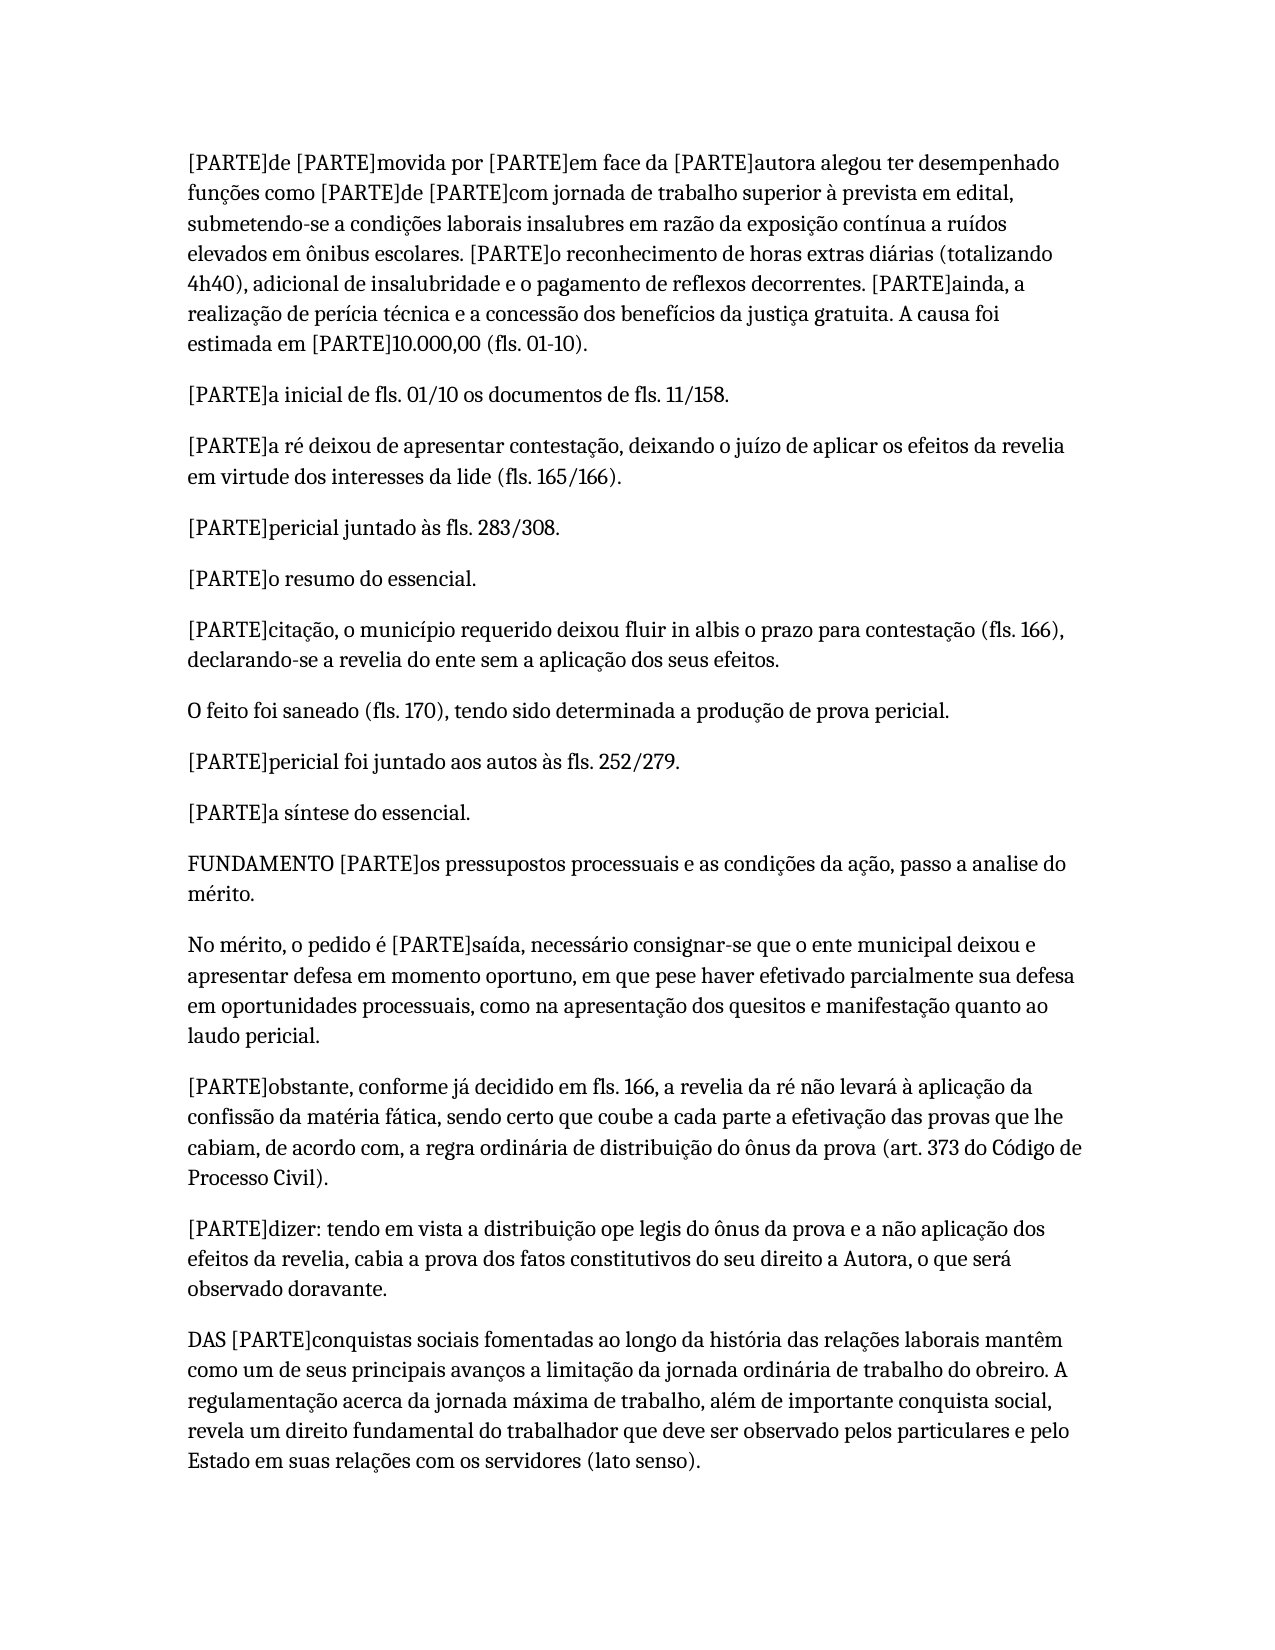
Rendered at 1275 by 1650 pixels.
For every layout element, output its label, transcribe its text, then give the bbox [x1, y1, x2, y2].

text [PARTE]de [PARTE]movida por [PARTE]em face da [PARTE]autora alegou ter desempenhado funções como [PARTE]de [PARTE]com jornada de trabalho superior à prevista em edital, submetendo-se a condições laborais insalubres em razão da exposição contínua a ruídos elevados em ônibus escolares. [PARTE]o reconhecimento de horas extras diárias (totalizando 4h40), adicional de insalubridade e o pagamento de reflexos decorrentes. [PARTE]ainda, a realização de perícia técnica e a concessão dos benefícios da justiça gratuita. A causa foi estimada em [PARTE]10.000,00 (fls. 01-10). [187, 150, 1087, 358]
text [PARTE]a síntese do essencial. [187, 800, 1087, 826]
text [PARTE]citação, o município requerido deixou fluir in albis o prazo para contestação (fls. 166), declarando-se a revelia do ente sem a aplicação dos seus efeitos. [187, 617, 1087, 673]
text [PARTE]dizer: tendo em vista a distribuição ope legis do ônus da prova e a não aplicação dos efeitos da revelia, cabia a prova dos fatos constitutivos do seu direito a Autora, o que será observado doravante. [187, 1216, 1087, 1302]
text No mérito, o pedido é [PARTE]saída, necessário consignar-se que o ente municipal deixou e apresentar defesa em momento oportuno, em que pese haver efetivado parcialmente sua defesa em oportunidades processuais, como na apresentação dos quesitos e manifestação quanto ao laudo pericial. [187, 932, 1087, 1049]
text [PARTE]a ré deixou de apresentar contestação, deixando o juízo de aplicar os efeitos da revelia em virtude dos interesses da lide (fls. 165/166). [187, 433, 1087, 490]
text [PARTE]a inicial de fls. 01/10 os documentos de fls. 11/158. [187, 382, 1087, 409]
text [PARTE]obstante, conforme já decidido em fls. 166, a revelia da ré não levará à aplicação da confissão da matéria fática, sendo certo que coube a cada parte a efetivação das provas que lhe cabiam, de acordo com, a regra ordinária de distribuição do ônus da prova (art. 373 do Código de Processo Civil). [187, 1074, 1087, 1191]
text [PARTE]pericial juntado às fls. 283/308. [187, 514, 1087, 541]
text [PARTE]o resumo do essencial. [187, 566, 1087, 592]
text [PARTE]pericial foi juntado aos autos às fls. 252/279. [187, 749, 1087, 775]
text O feito foi saneado (fls. 170), tendo sido determinada a produção de prova pericial. [187, 698, 1087, 724]
text DAS [PARTE]conquistas sociais fomentadas ao longo da história das relações laborais mantêm como um de seus principais avanços a limitação da jornada ordinária de trabalho do obreiro. A regulamentação acerca da jornada máxima de trabalho, além de importante conquista social, revela um direito fundamental do trabalhador que deve ser observado pelos particulares e pelo Estado em suas relações com os servidores (lato senso). [187, 1327, 1087, 1474]
text FUNDAMENTO [PARTE]os pressupostos processuais e as condições da ação, passo a analise do mérito. [187, 851, 1087, 908]
